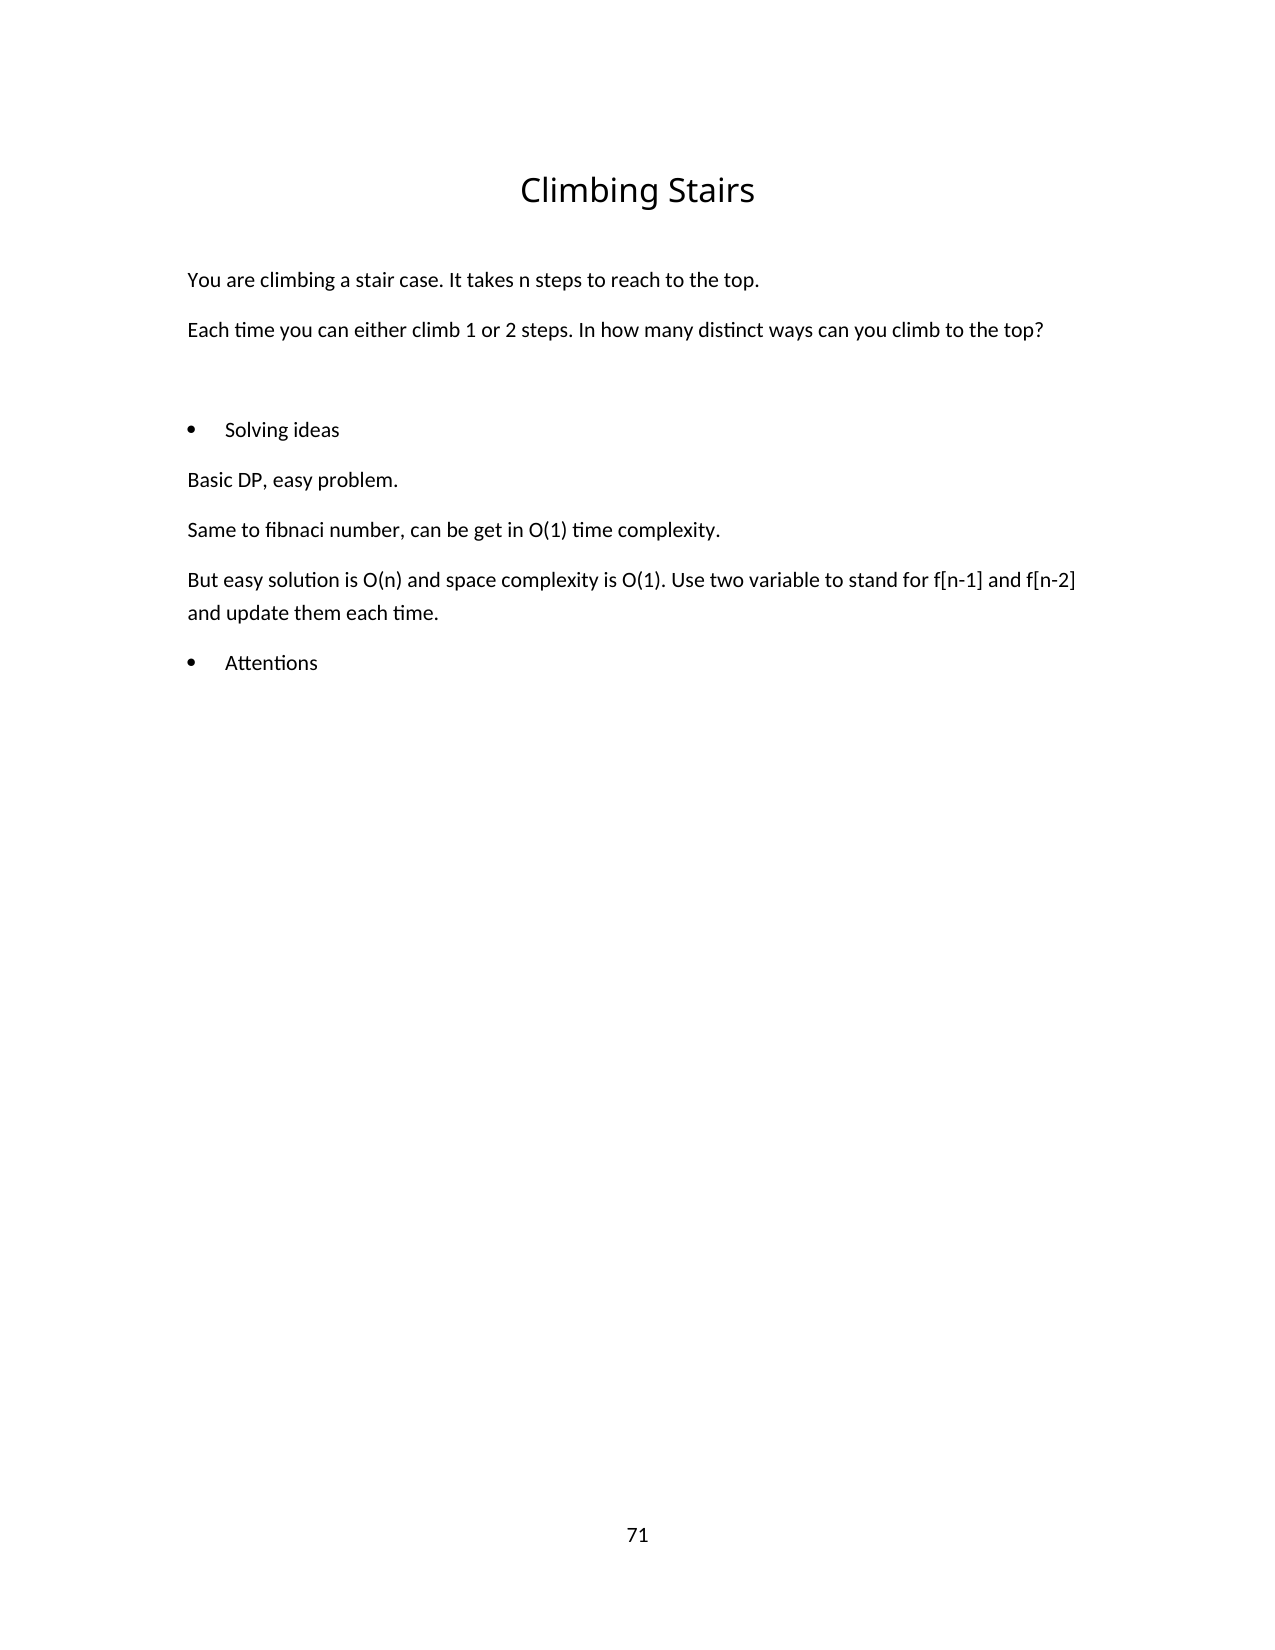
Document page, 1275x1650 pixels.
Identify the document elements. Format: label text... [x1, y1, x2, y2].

text Same to fibnaci number, can be get in O(1) time complexity. [187, 516, 1087, 543]
list Attentions [187, 649, 1087, 676]
text Basic DP, easy problem. [187, 466, 1087, 493]
text Each time you can either climb 1 or 2 steps. In how many distinct ways can you climb to the top? [187, 316, 1087, 343]
subtitle Climbing Stairs [187, 167, 1087, 212]
text You are climbing a stair case. It takes n steps to reach to the top. [187, 266, 1087, 293]
list Solving ideas [187, 416, 1087, 443]
text But easy solution is O(n) and space complexity is O(1). Use two variable to stand for f[n-1] and f[n-2] and update them each time. [187, 566, 1087, 626]
